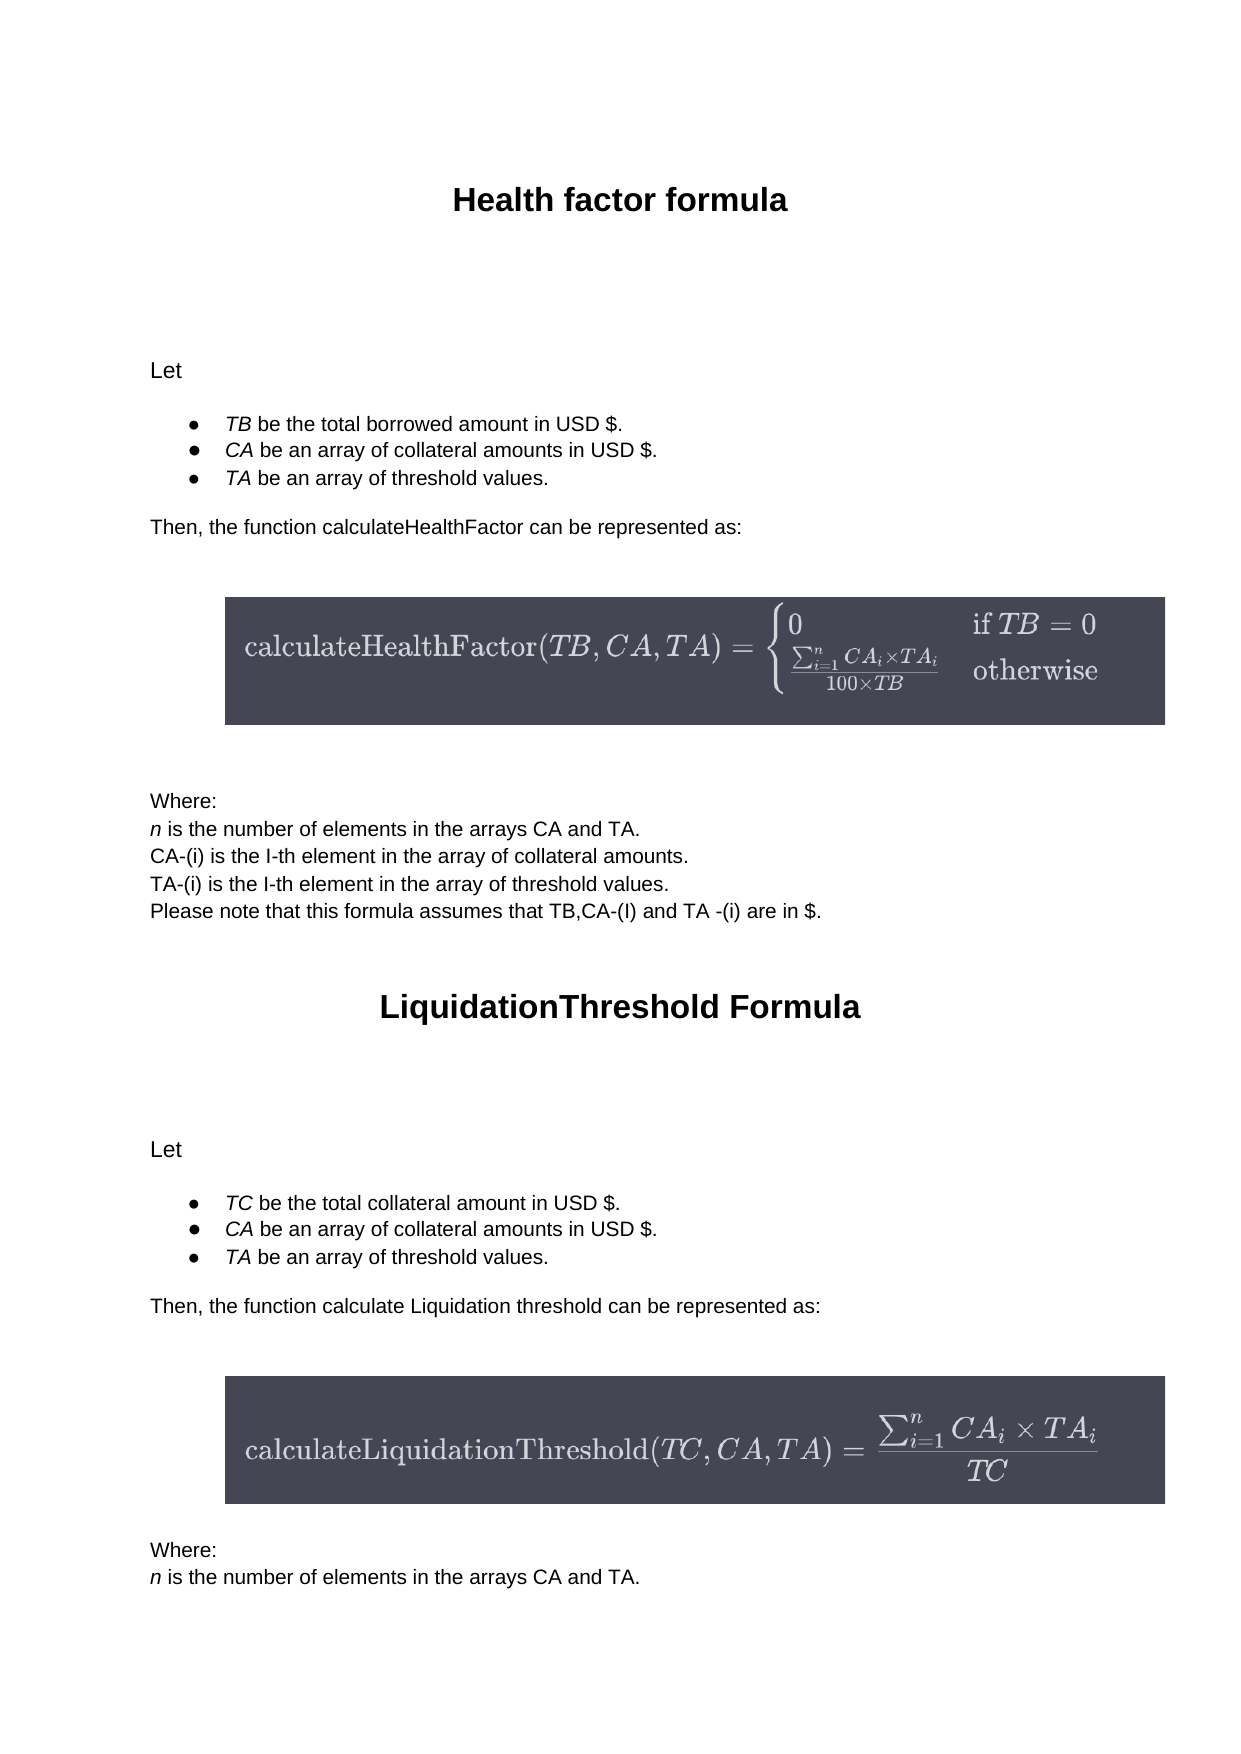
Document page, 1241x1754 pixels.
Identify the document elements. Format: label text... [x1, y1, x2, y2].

text Health factor formula [150, 180, 1090, 219]
text Where: [150, 789, 1090, 813]
list CA be an array of collateral amounts in USD $. [187, 436, 1090, 462]
text Then, the function calculateHealthFactor can be represented as: [150, 515, 1090, 539]
list CA be an array of collateral amounts in USD $. [187, 1215, 1090, 1241]
text Let [150, 357, 1090, 383]
list TB be the total borrowed amount in USD $. [187, 412, 1090, 436]
text CA-(i) is the I-th element in the array of collateral amounts. [150, 844, 1090, 868]
list TA be an array of threshold values. [187, 1245, 1090, 1269]
text TA-(i) is the I-th element in the array of threshold values. [150, 872, 1090, 896]
text Where: [150, 1538, 1090, 1562]
text Let [150, 1136, 1090, 1162]
text n is the number of elements in the arrays CA and TA. [150, 1565, 1090, 1589]
list TC be the total collateral amount in USD $. [187, 1191, 1090, 1215]
text Then, the function calculate Liquidation threshold can be represented as: [150, 1294, 1090, 1318]
text Please note that this formula assumes that TB,CA-(I) and TA -(i) are in $. [150, 899, 1090, 923]
picture [225, 597, 1166, 725]
text LiquidationThreshold Formula [150, 987, 1090, 1025]
text n is the number of elements in the arrays CA and TA. [150, 817, 1090, 841]
list TA be an array of threshold values. [187, 466, 1090, 490]
picture [225, 1376, 1166, 1504]
